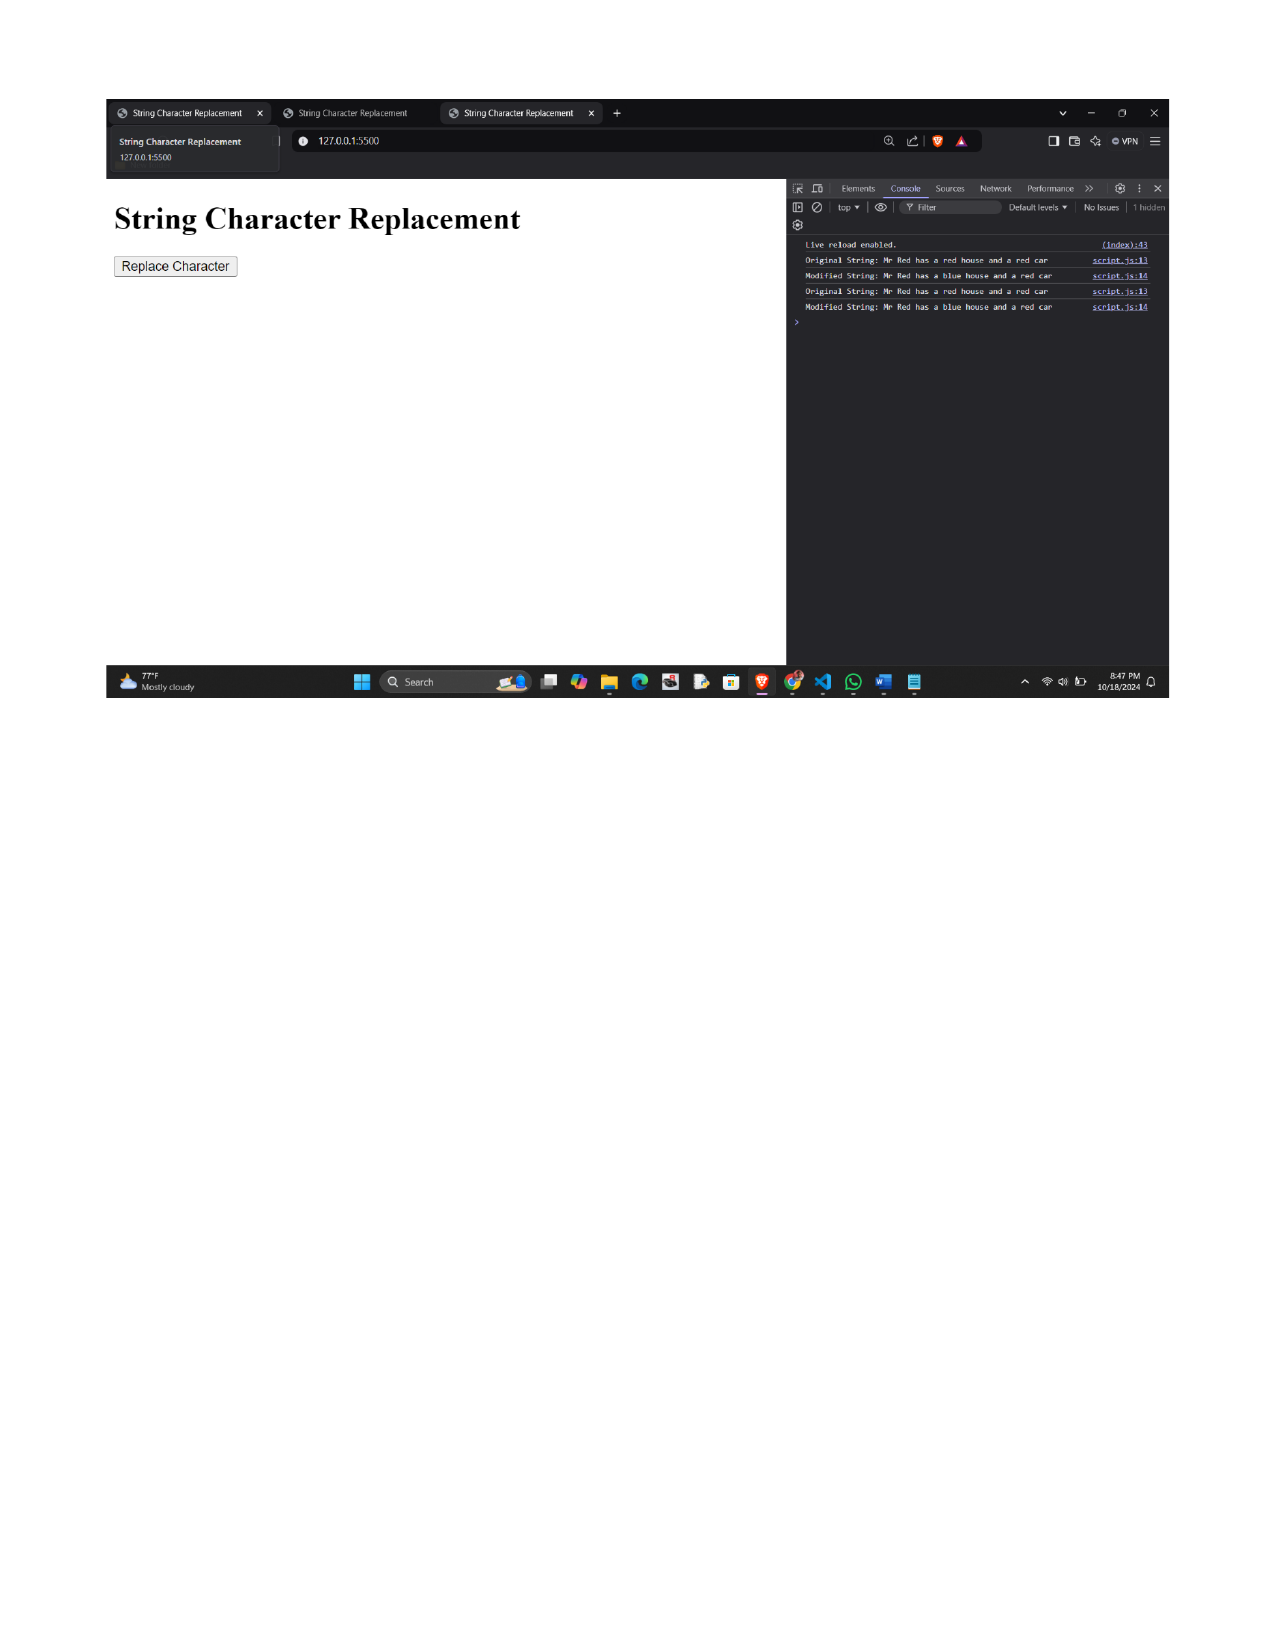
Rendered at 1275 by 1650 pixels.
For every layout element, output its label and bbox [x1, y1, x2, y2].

picture [106, 99, 1170, 698]
